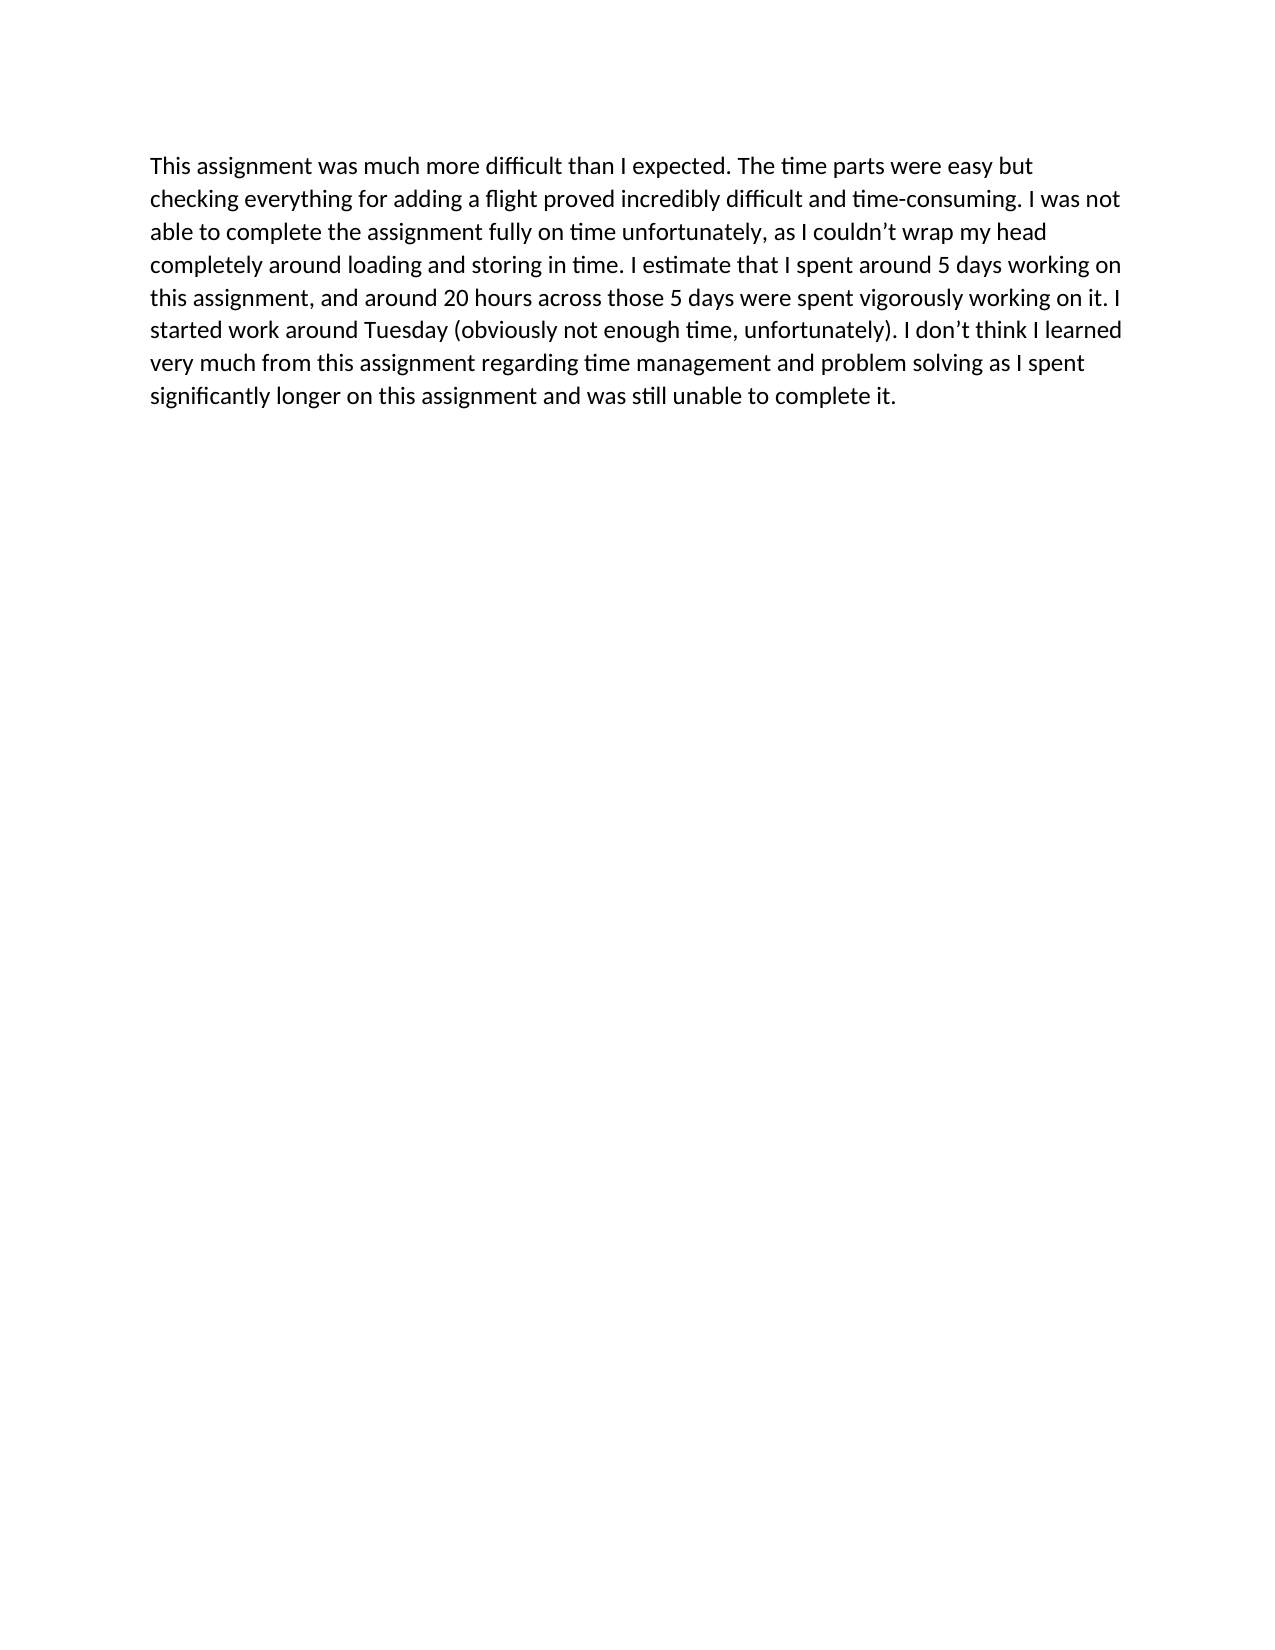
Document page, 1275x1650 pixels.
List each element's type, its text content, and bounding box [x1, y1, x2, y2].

text This assignment was much more difficult than I expected. The time parts were easy but checking everything for adding a flight proved incredibly difficult and time-consuming. I was not able to complete the assignment fully on time unfortunately, as I couldn’t wrap my head completely around loading and storing in time. I estimate that I spent around 5 days working on this assignment, and around 20 hours across those 5 days were spent vigorously working on it. I started work around Tuesday (obviously not enough time, unfortunately). I don’t think I learned very much from this assignment regarding time management and problem solving as I spent significantly longer on this assignment and was still unable to complete it. [150, 150, 1125, 411]
